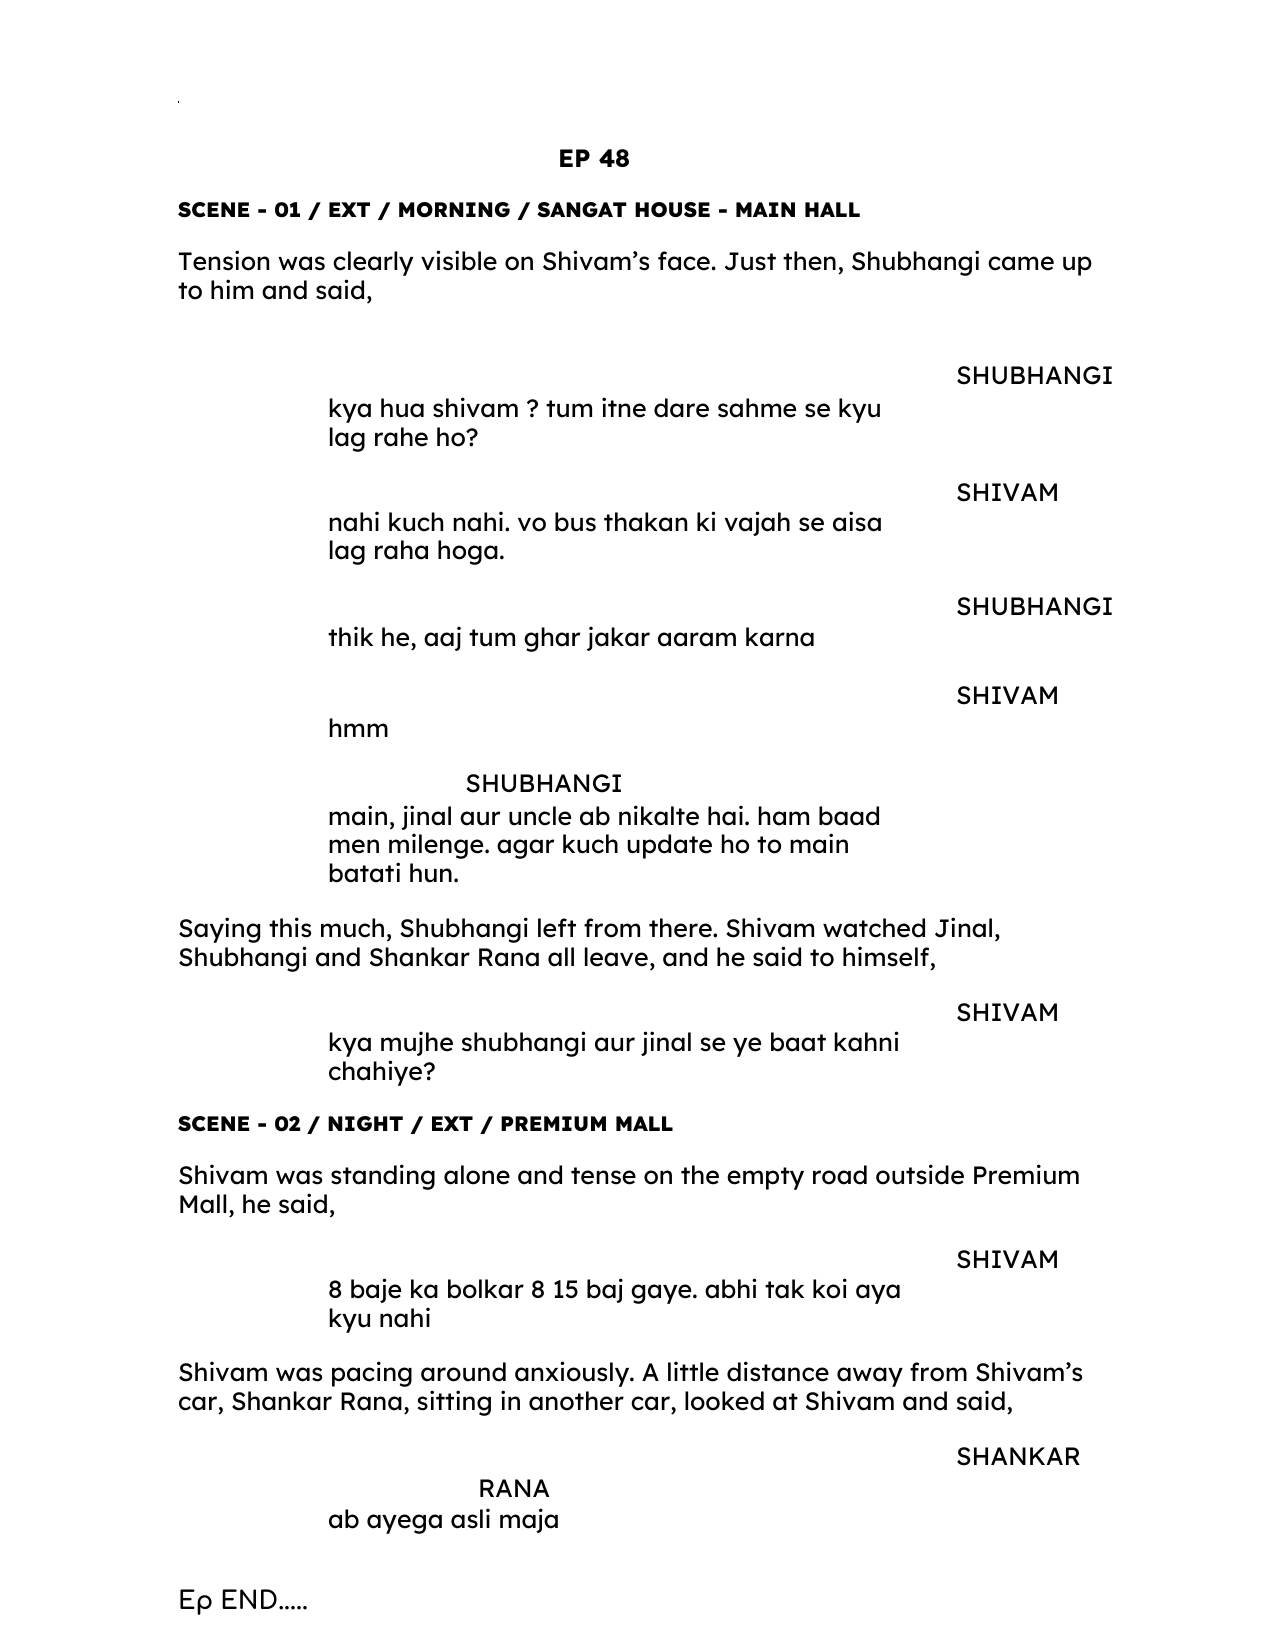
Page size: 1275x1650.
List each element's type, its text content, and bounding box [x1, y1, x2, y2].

subtitle EP 48 [63, 142, 1125, 173]
text Ep END..... [178, 1587, 1125, 1615]
text Tension was clearly visible on Shivam’s face. Just then, Shubhangi came up to him and said, [178, 248, 1120, 306]
text kya mujhe shubhangi aur jinal se ye baat kahni chahiye? [328, 1028, 912, 1087]
subtitle SHANKAR RANA [478, 1441, 1125, 1503]
text thik he, aaj tum ghar jakar aaram karna [328, 621, 1125, 652]
text Saying this much, Shubhangi left from there. Shivam watched Jinal, Shubhangi and Shankar Rana all leave, and he said to himself, [178, 914, 1125, 973]
text Shivam was pacing around anxiously. A little distance away from Shivam’s car, Shankar Rana, sitting in another car, looked at Shivam and said, [178, 1358, 1125, 1417]
subtitle SHIVAM [478, 997, 1125, 1028]
text ab ayega asli maja [328, 1503, 1125, 1534]
subtitle SHUBHANGI [478, 359, 1125, 390]
subtitle SHIVAM [478, 476, 1125, 507]
text SCENE - 01 / EXT / MORNING / SANGAT HOUSE - MAIN HALL [178, 197, 1125, 223]
text nahi kuch nahi. vo bus thakan ki vajah se aisa lag raha hoga. [328, 508, 883, 566]
text kya hua shivam ? tum itne dare sahme se kyu lag rahe ho? [328, 394, 912, 452]
subtitle SHUBHANGI [478, 590, 1125, 621]
text hmm [328, 712, 1125, 744]
text 8 baje ka bolkar 8 15 baj gaye. abhi tak koi aya kyu nahi [328, 1275, 912, 1333]
subtitle SHIVAM [478, 1243, 1125, 1275]
subtitle SHUBHANGI [0, 767, 1088, 798]
subtitle SHIVAM [478, 679, 1125, 710]
subtitle SCENE - 02 / NIGHT / EXT / PREMIUM MALL [178, 1111, 1125, 1137]
text main, jinal aur uncle ab nikalte hai. ham baad men milenge. agar kuch update ho to main batati hun. [328, 802, 883, 889]
text Shivam was standing alone and tense on the empty road outside Premium Mall, he said, [178, 1161, 1125, 1219]
